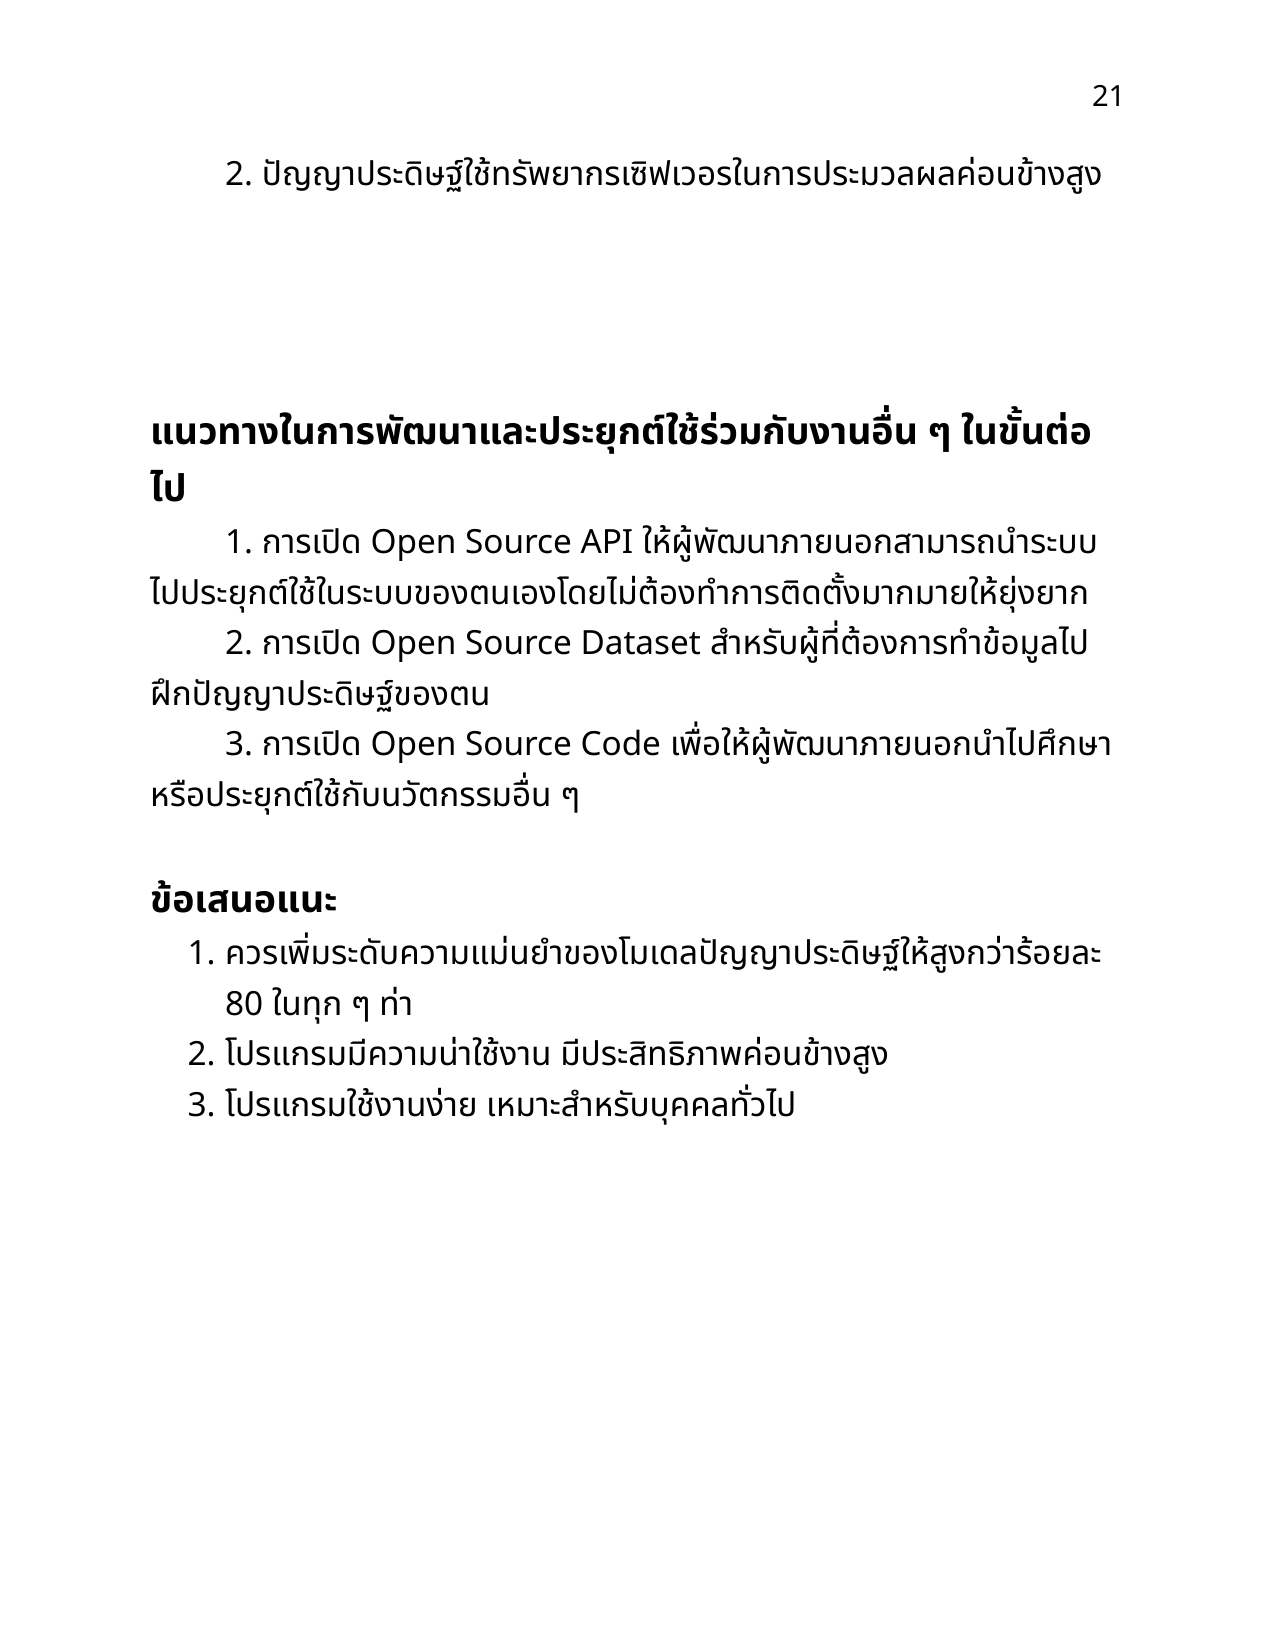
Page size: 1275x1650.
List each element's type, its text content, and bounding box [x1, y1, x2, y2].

text 2. ปัญญาประดิษฐ์ใช้ทรัพยากรเซิฟเวอรในการประมวลผลค่อนข้างสูง [150, 150, 1125, 201]
text 3. การเปิด Open Source Code เพื่อให้ผู้พัฒนาภายนอกนำไปศึกษา หรือประยุกต์ใช้กับนวัตกรรมอื่น ๆ [150, 720, 1125, 821]
text 2. การเปิด Open Source Dataset สำหรับผู้ที่ต้องการทำข้อมูลไปฝึกปัญญาประดิษฐ์ของตน [150, 619, 1125, 720]
list ควรเพิ่มระดับความแม่นยำของโมเดลปัญญาประดิษฐ์ให้สูงกว่าร้อยละ 80 ในทุก ๆ ท่า [187, 929, 1125, 1030]
list โปรแกรมใช้งานง่าย เหมาะสำหรับบุคคลทั่วไป [187, 1081, 1125, 1131]
text 1. การเปิด Open Source API ให้ผู้พัฒนาภายนอกสามารถนำระบบไปประยุกต์ใช้ในระบบของตนเองโดยไม่ต้องทำการติดตั้งมากมายให้ยุ่งยาก [150, 518, 1125, 619]
list โปรแกรมมีความน่าใช้งาน มีประสิทธิภาพค่อนข้างสูง [187, 1030, 1125, 1081]
text แนวทางในการพัฒนาและประยุกต์ใช้ร่วมกับงานอื่น ๆ ในขั้นต่อไป [150, 405, 1125, 518]
text ข้อเสนอแนะ [150, 872, 1125, 929]
